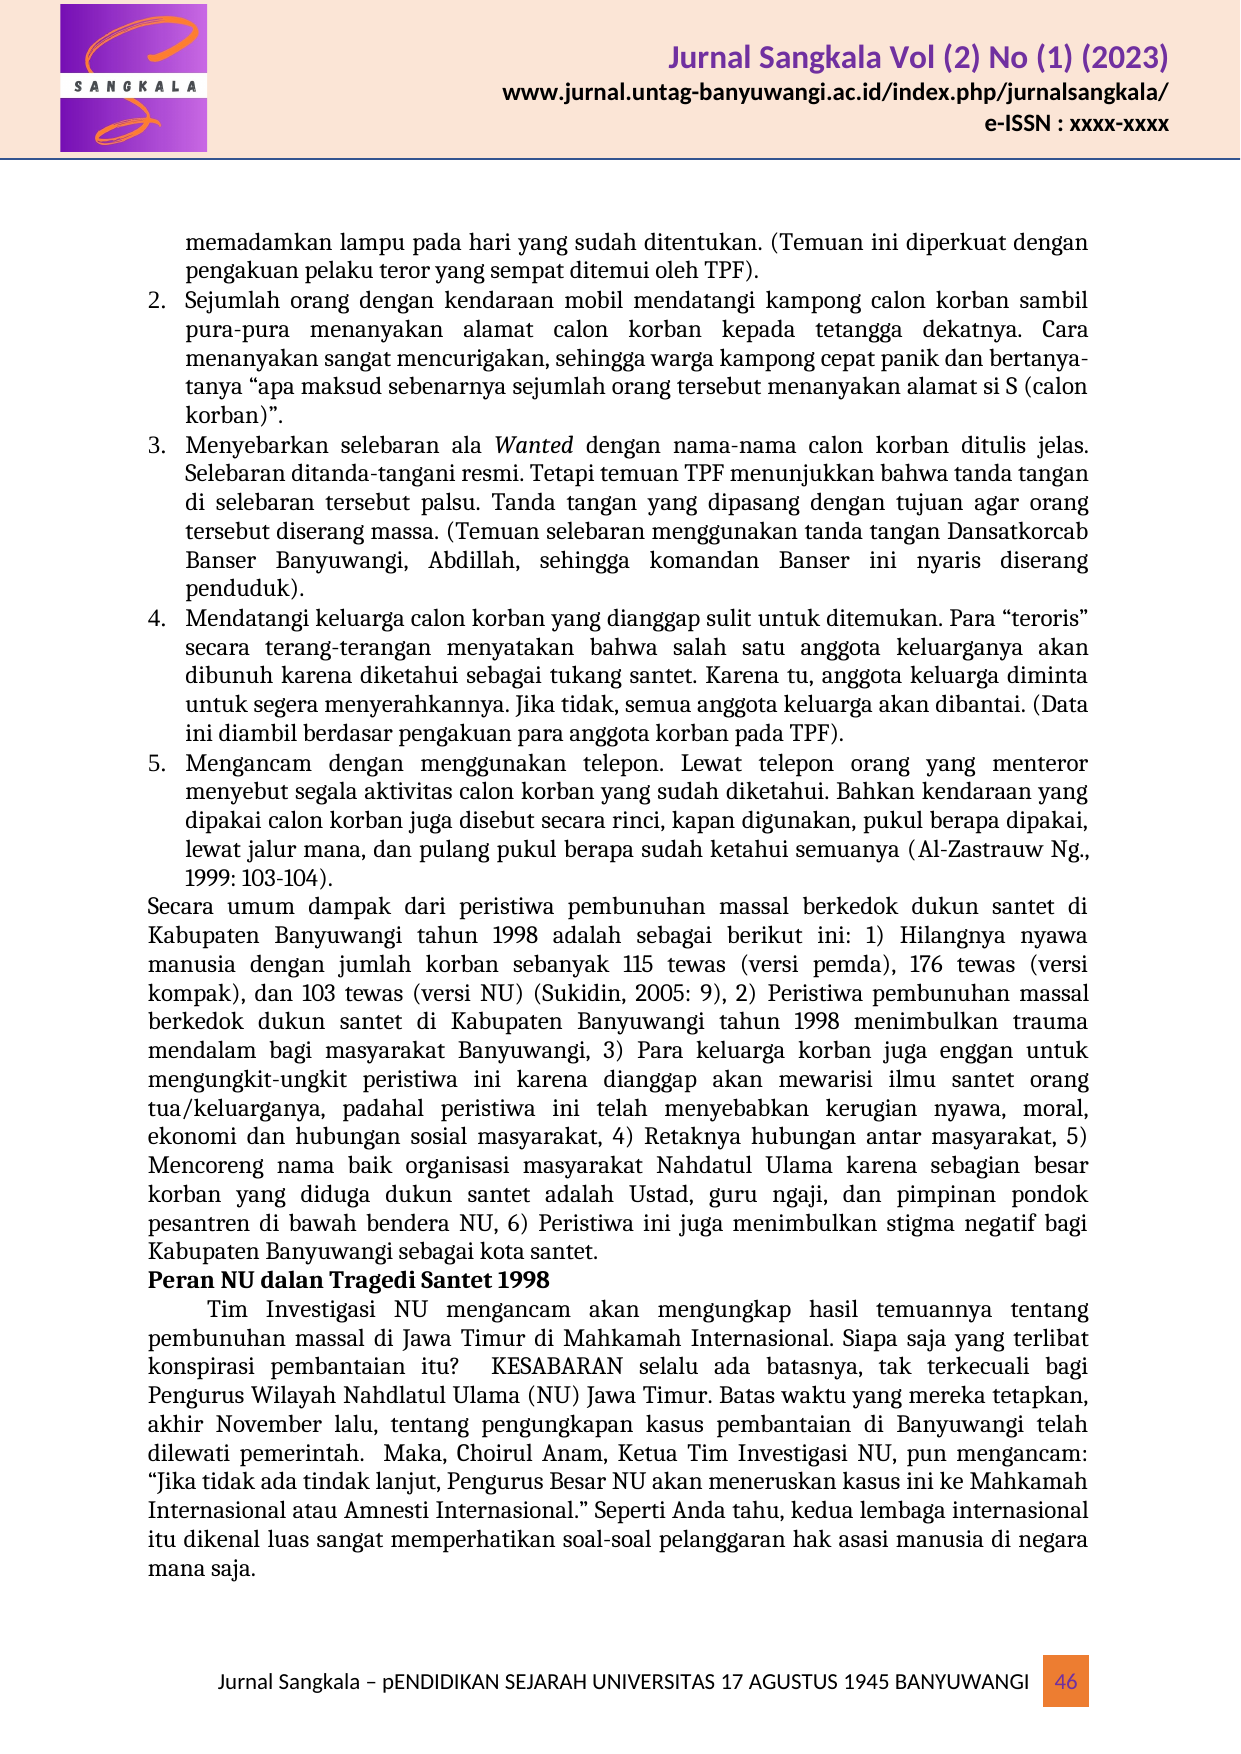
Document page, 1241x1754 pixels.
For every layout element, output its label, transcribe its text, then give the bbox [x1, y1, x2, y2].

list Menyebarkan selebaran ala Wanted dengan nama-nama calon korban ditulis jelas. Selebaran ditanda-tangani resmi. Tetapi temuan TPF menunjukkan bahwa tanda tangan di selebaran tersebut palsu. Tanda tangan yang dipasang dengan tujuan agar orang tersebut diserang massa. (Temuan selebaran menggunakan tanda tangan Dansatkorcab Banser Banyuwangi, Abdillah, sehingga komandan Banser ini nyaris diserang penduduk). [148, 430, 1089, 603]
text Tim Investigasi NU mengancam akan mengungkap hasil temuannya tentang pembunuhan massal di Jawa Timur di Mahkamah Internasional. Siapa saja yang terlibat konspirasi pembantaian itu? KESABARAN selalu ada batasnya, tak terkecuali bagi Pengurus Wilayah Nahdlatul Ulama (NU) Jawa Timur. Batas waktu yang mereka tetapkan, akhir November lalu, tentang pengungkapan kasus pembantaian di Banyuwangi telah dilewati pemerintah. Maka, Choirul Anam, Ketua Tim Investigasi NU, pun mengancam: “Jika tidak ada tindak lanjut, Pengurus Besar NU akan meneruskan kasus ini ke Mahkamah Internasional atau Amnesti Internasional.” Seperti Anda tahu, kedua lembaga internasional itu dikenal luas sangat memperhatikan soal-soal pelanggaran hak asasi manusia di negara mana saja. [148, 1295, 1089, 1582]
text Secara umum dampak dari peristiwa pembunuhan massal berkedok dukun santet di Kabupaten Banyuwangi tahun 1998 adalah sebagai berikut ini: 1) Hilangnya nyawa manusia dengan jumlah korban sebanyak 115 tewas (versi pemda), 176 tewas (versi kompak), dan 103 tewas (versi NU) (Sukidin, 2005: 9), 2) Peristiwa pembunuhan massal berkedok dukun santet di Kabupaten Banyuwangi tahun 1998 menimbulkan trauma mendalam bagi masyarakat Banyuwangi, 3) Para keluarga korban juga enggan untuk mengungkit-ungkit peristiwa ini karena dianggap akan mewarisi ilmu santet orang tua/keluarganya, padahal peristiwa ini telah menyebabkan kerugian nyawa, moral, ekonomi dan hubungan sosial masyarakat, 4) Retaknya hubungan antar masyarakat, 5) Mencoreng nama baik organisasi masyarakat Nahdatul Ulama karena sebagian besar korban yang diduga dukun santet adalah Ustad, guru ngaji, dan pimpinan pondok pesantren di bawah bendera NU, 6) Peristiwa ini juga menimbulkan stigma negatif bagi Kabupaten Banyuwangi sebagai kota santet. [148, 892, 1089, 1266]
subtitle Peran NU dalan Tragedi Santet 1998 [148, 1266, 1089, 1295]
picture [60, 4, 208, 152]
list Mendatangi keluarga calon korban yang dianggap sulit untuk ditemukan. Para “teroris” secara terang-terangan menyatakan bahwa salah satu anggota keluarganya akan dibunuh karena diketahui sebagai tukang santet. Karena tu, anggota keluarga diminta untuk segera menyerahkannya. Jika tidak, semua anggota keluarga akan dibantai. (Data ini diambil berdasar pengakuan para anggota korban pada TPF). [148, 603, 1089, 748]
list Mengancam dengan menggunakan telepon. Lewat telepon orang yang menteror menyebut segala aktivitas calon korban yang sudah diketahui. Bahkan kendaraan yang dipakai calon korban juga disebut secara rinci, kapan digunakan, pukul berapa dipakai, lewat jalur mana, dan pulang pukul berapa sudah ketahui semuanya (Al-Zastrauw Ng., 1999: 103-104). [148, 748, 1089, 892]
list Sejumlah orang dengan kendaraan mobil mendatangi kampong calon korban sambil pura-pura menanyakan alamat calon korban kepada tetangga dekatnya. Cara menanyakan sangat mencurigakan, sehingga warga kampong cepat panik dan bertanya-tanya “apa maksud sebenarnya sejumlah orang tersebut menanyakan alamat si S (calon korban)”. [148, 285, 1089, 430]
